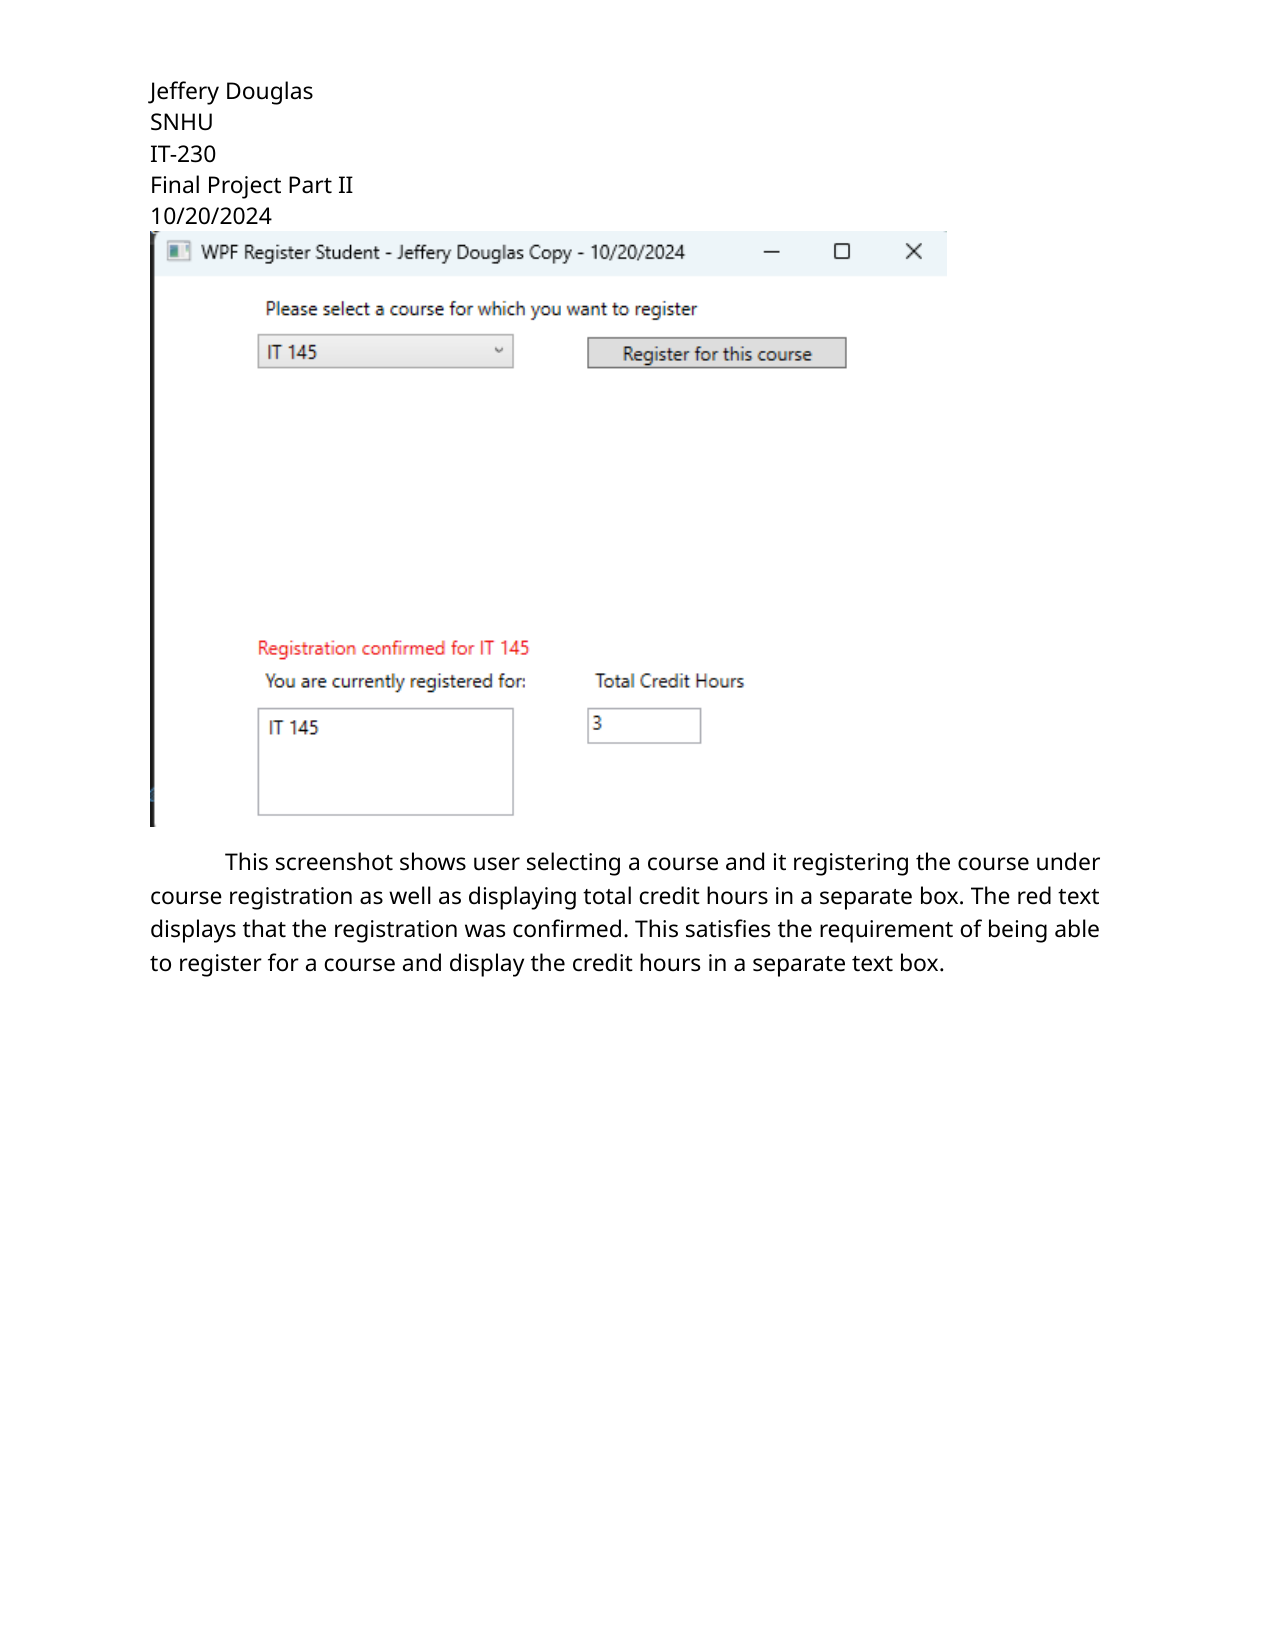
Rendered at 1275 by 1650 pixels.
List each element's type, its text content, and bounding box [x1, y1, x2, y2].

text This screenshot shows user selecting a course and it registering the course under course registration as well as displaying total credit hours in a separate box. The red text displays that the registration was confirmed. This satisfies the requirement of being able to register for a course and display the credit hours in a separate text box. [150, 846, 1125, 978]
picture [150, 231, 947, 827]
